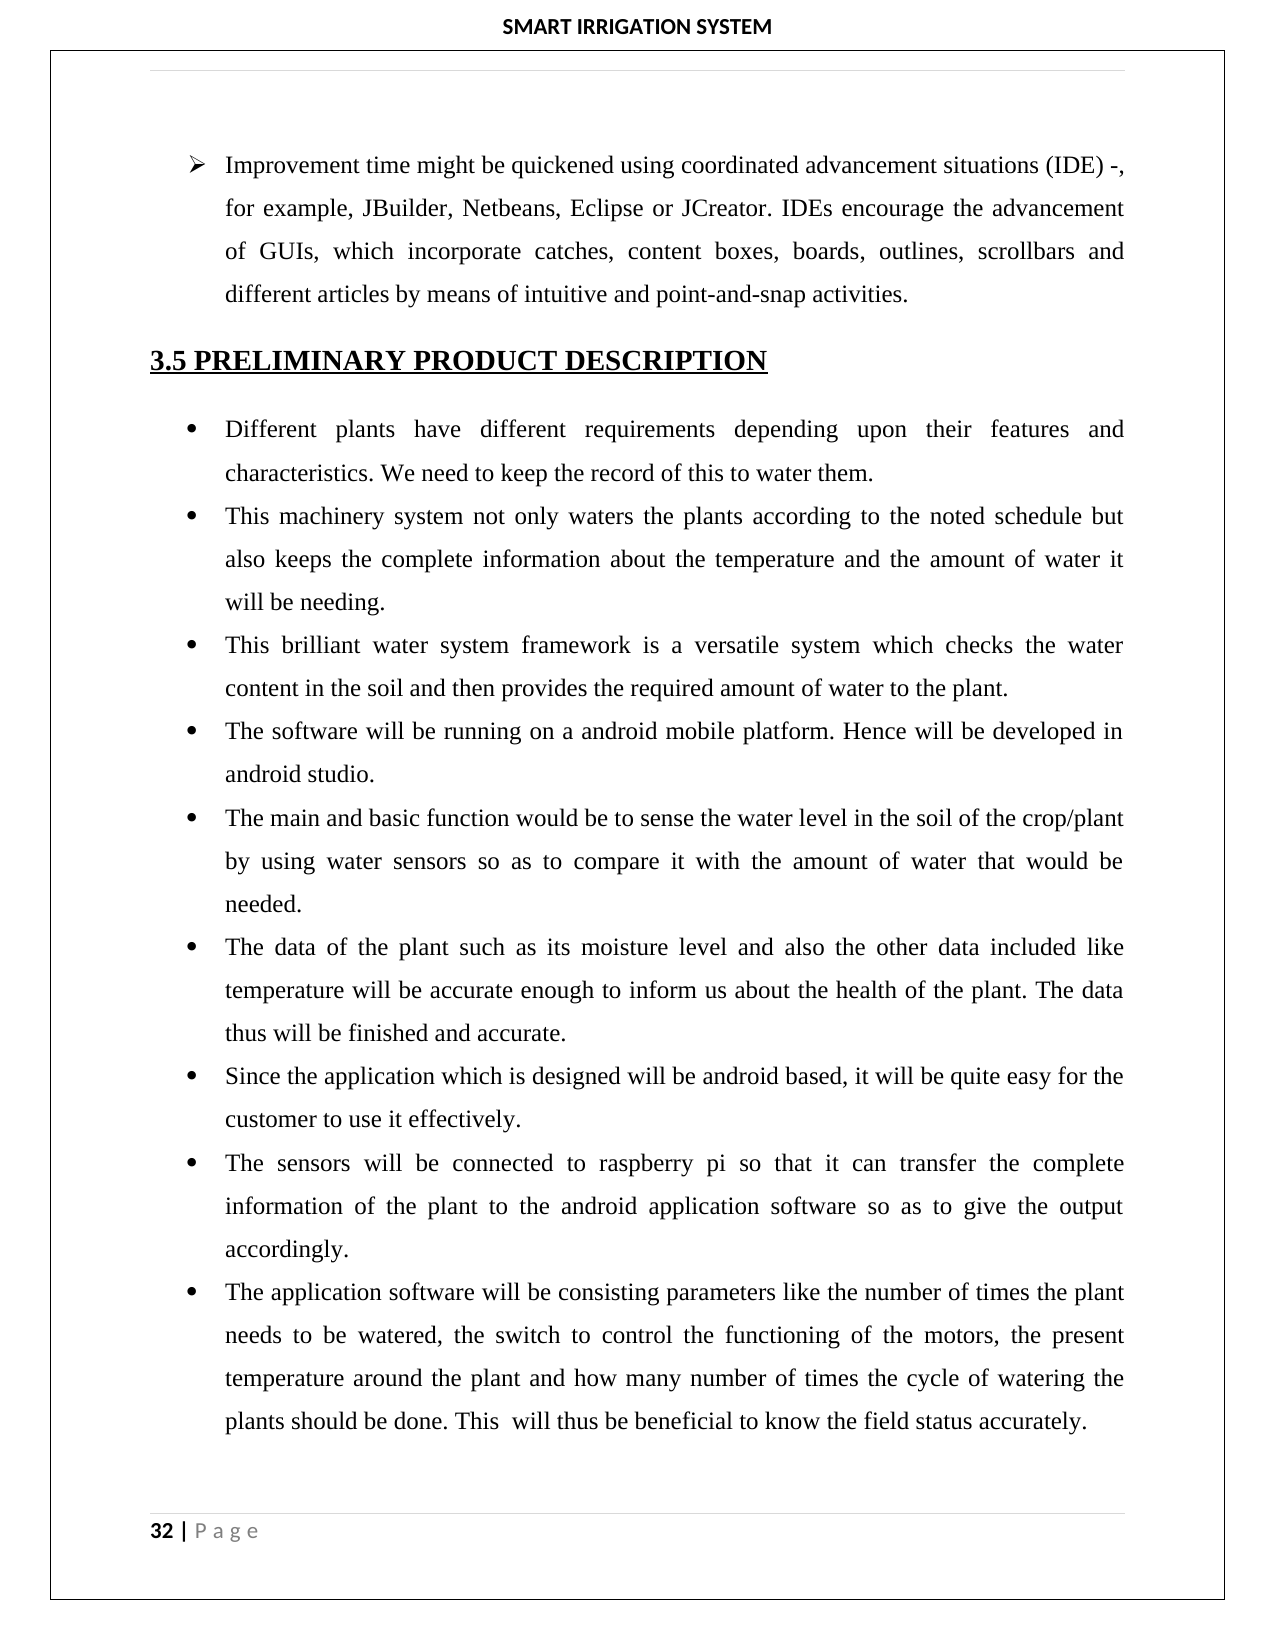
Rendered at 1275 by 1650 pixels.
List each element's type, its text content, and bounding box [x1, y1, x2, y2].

list The data of the plant such as its moisture level and also the other data included like temperature will be accurate enough to inform us about the health of the plant. The data thus will be finished and accurate. [187, 932, 1125, 1047]
list Since the application which is designed will be android based, it will be quite easy for the customer to use it effectively. [187, 1061, 1125, 1133]
list The main and basic function would be to sense the water level in the soil of the crop/plant by using water sensors so as to compare it with the amount of water that would be needed. [187, 803, 1125, 918]
list Different plants have different requirements depending upon their features and characteristics. We need to keep the record of this to water them. [187, 414, 1125, 486]
text 3.5 PRELIMINARY PRODUCT DESCRIPTION [150, 343, 1125, 377]
list The software will be running on a android mobile platform. Hence will be developed in android studio. [187, 716, 1125, 788]
list Improvement time might be quickened using coordinated advancement situations (IDE) -, for example, JBuilder, Netbeans, Eclipse or JCreator. IDEs encourage the advancement of GUIs, which incorporate catches, content boxes, boards, outlines, scrollbars and different articles by means of intuitive and point-and-snap activities. [187, 150, 1125, 308]
list This brilliant water system framework is a versatile system which checks the water content in the soil and then provides the required amount of water to the plant. [187, 630, 1125, 702]
list This machinery system not only waters the plants according to the noted schedule but also keeps the complete information about the temperature and the amount of water it will be needing. [187, 501, 1125, 616]
list The sensors will be connected to raspberry pi so that it can transfer the complete information of the plant to the android application software so as to give the output accordingly. [187, 1148, 1125, 1263]
list The application software will be consisting parameters like the number of times the plant needs to be watered, the switch to control the functioning of the motors, the present temperature around the plant and how many number of times the cycle of watering the plants should be done. This will thus be beneficial to know the field status accurately. [187, 1277, 1125, 1435]
